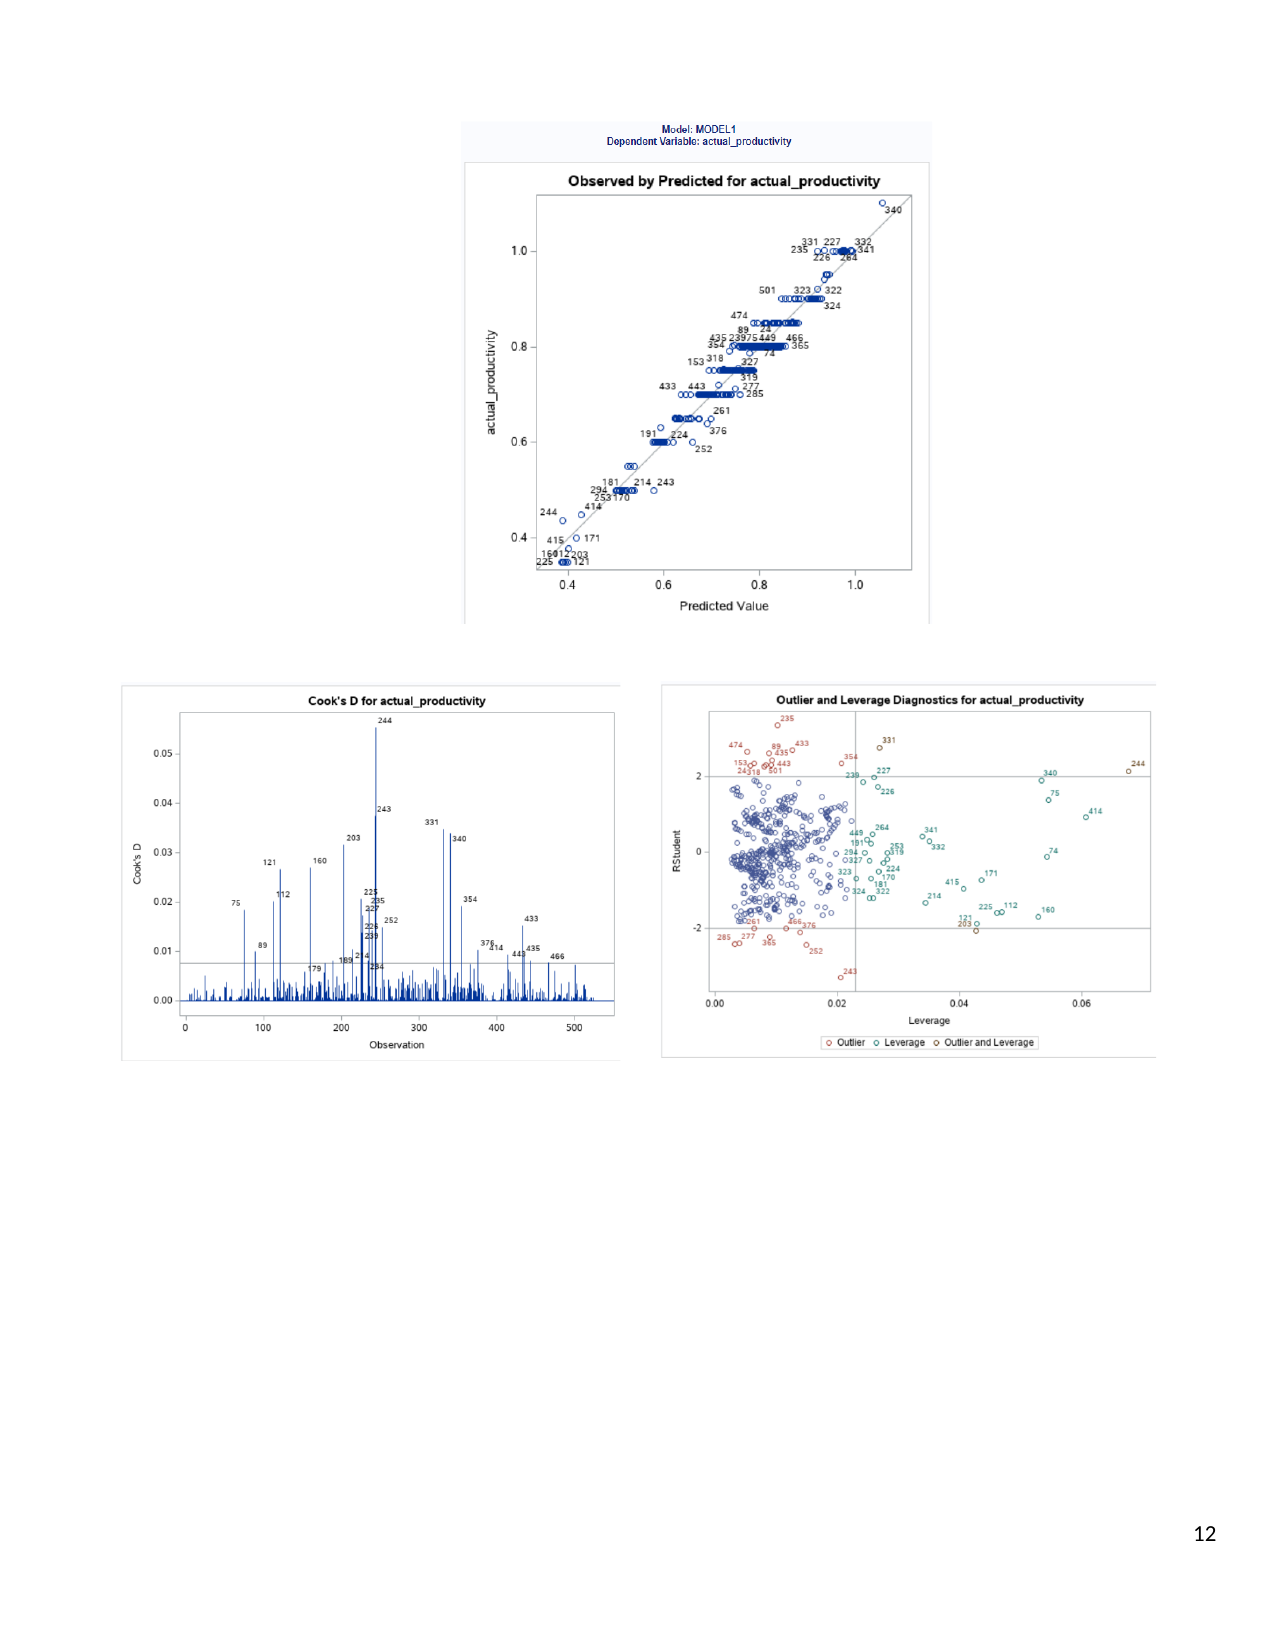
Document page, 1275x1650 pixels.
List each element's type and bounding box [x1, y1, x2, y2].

picture [659, 681, 1156, 1057]
picture [120, 682, 621, 1060]
picture [461, 118, 933, 624]
